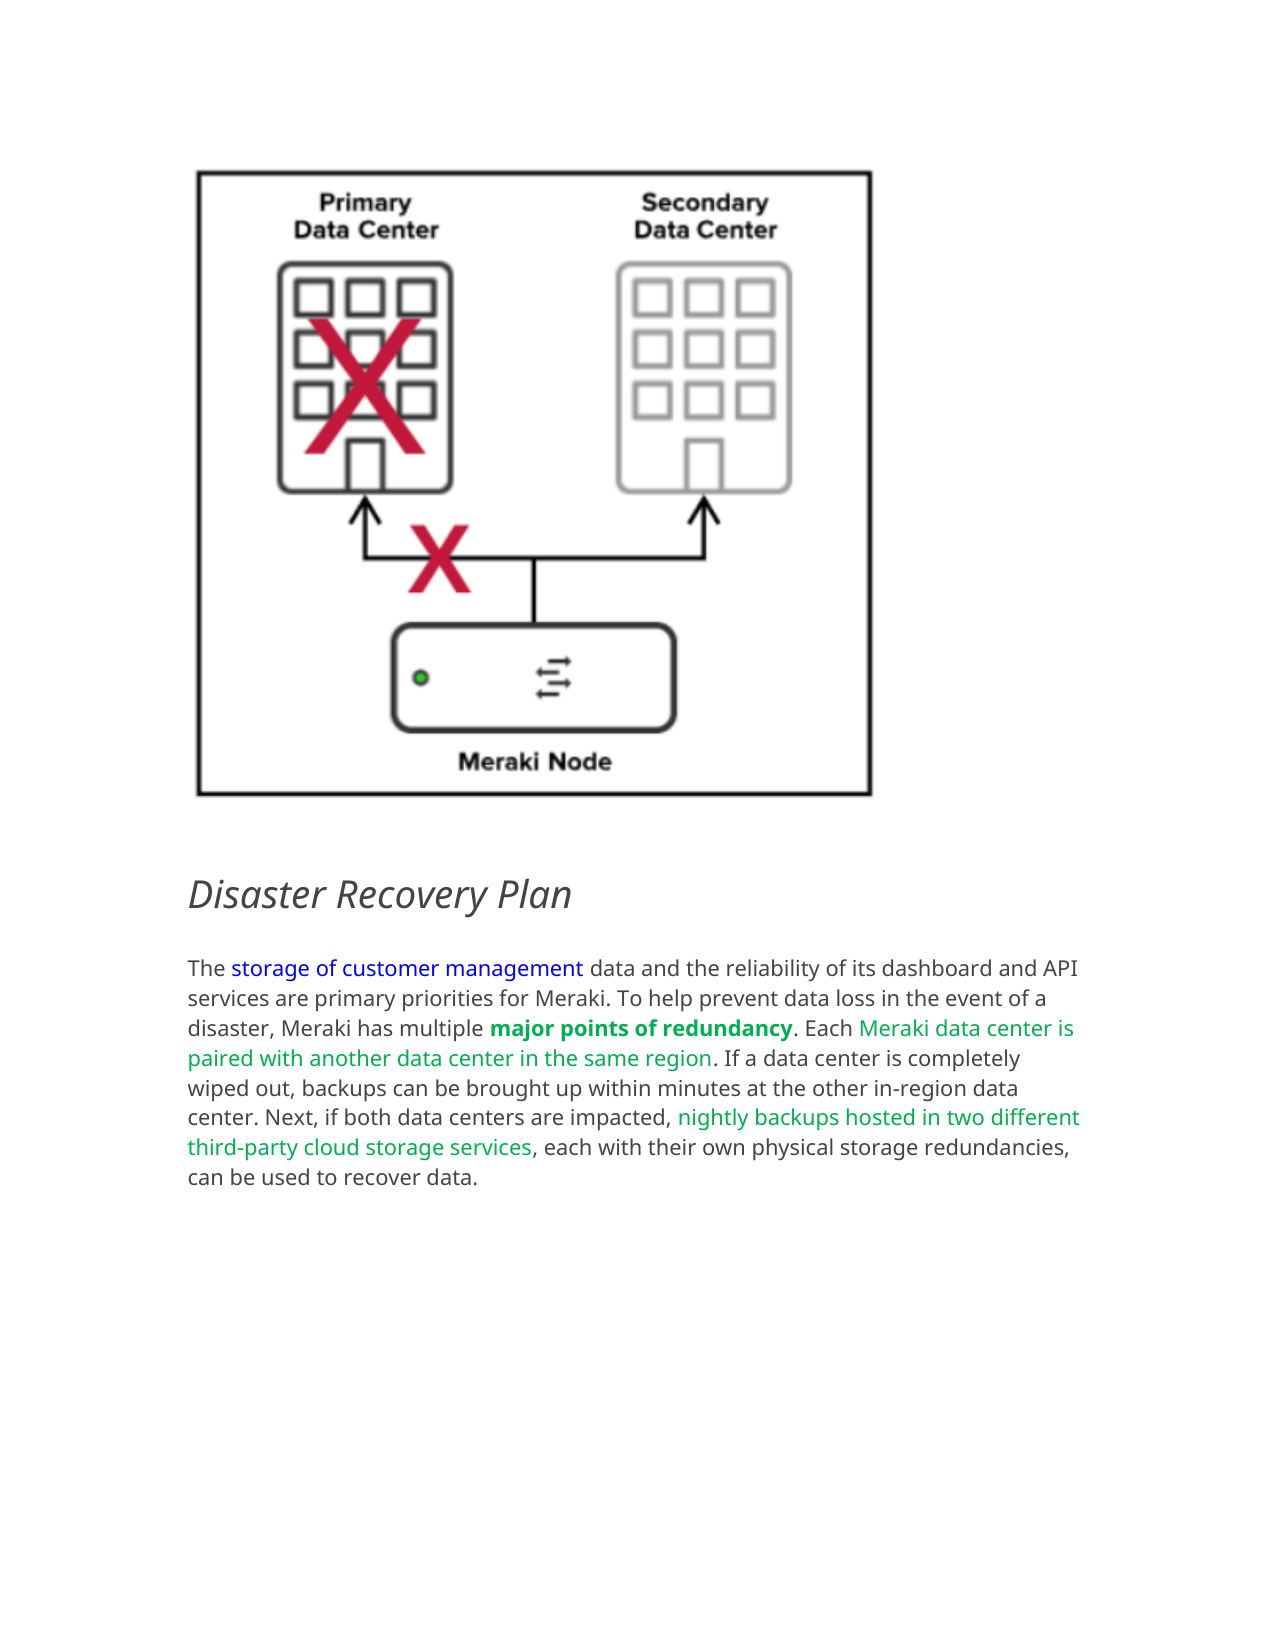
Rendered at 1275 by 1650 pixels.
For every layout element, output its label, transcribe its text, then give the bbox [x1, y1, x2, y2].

subtitle Disaster Recovery Plan [187, 868, 1087, 920]
picture [187, 150, 888, 801]
text The storage of customer management data and the reliability of its dashboard and API services are primary priorities for Meraki. To help prevent data loss in the event of a disaster, Meraki has multiple major points of redundancy. Each Meraki data center is paired with another data center in the same region. If a data center is completely wiped out, backups can be brought up within minutes at the other in-region data center. Next, if both data centers are impacted, nightly backups hosted in two different third-party cloud storage services, each with their own physical storage redundancies, can be used to recover data. [187, 953, 1087, 1192]
